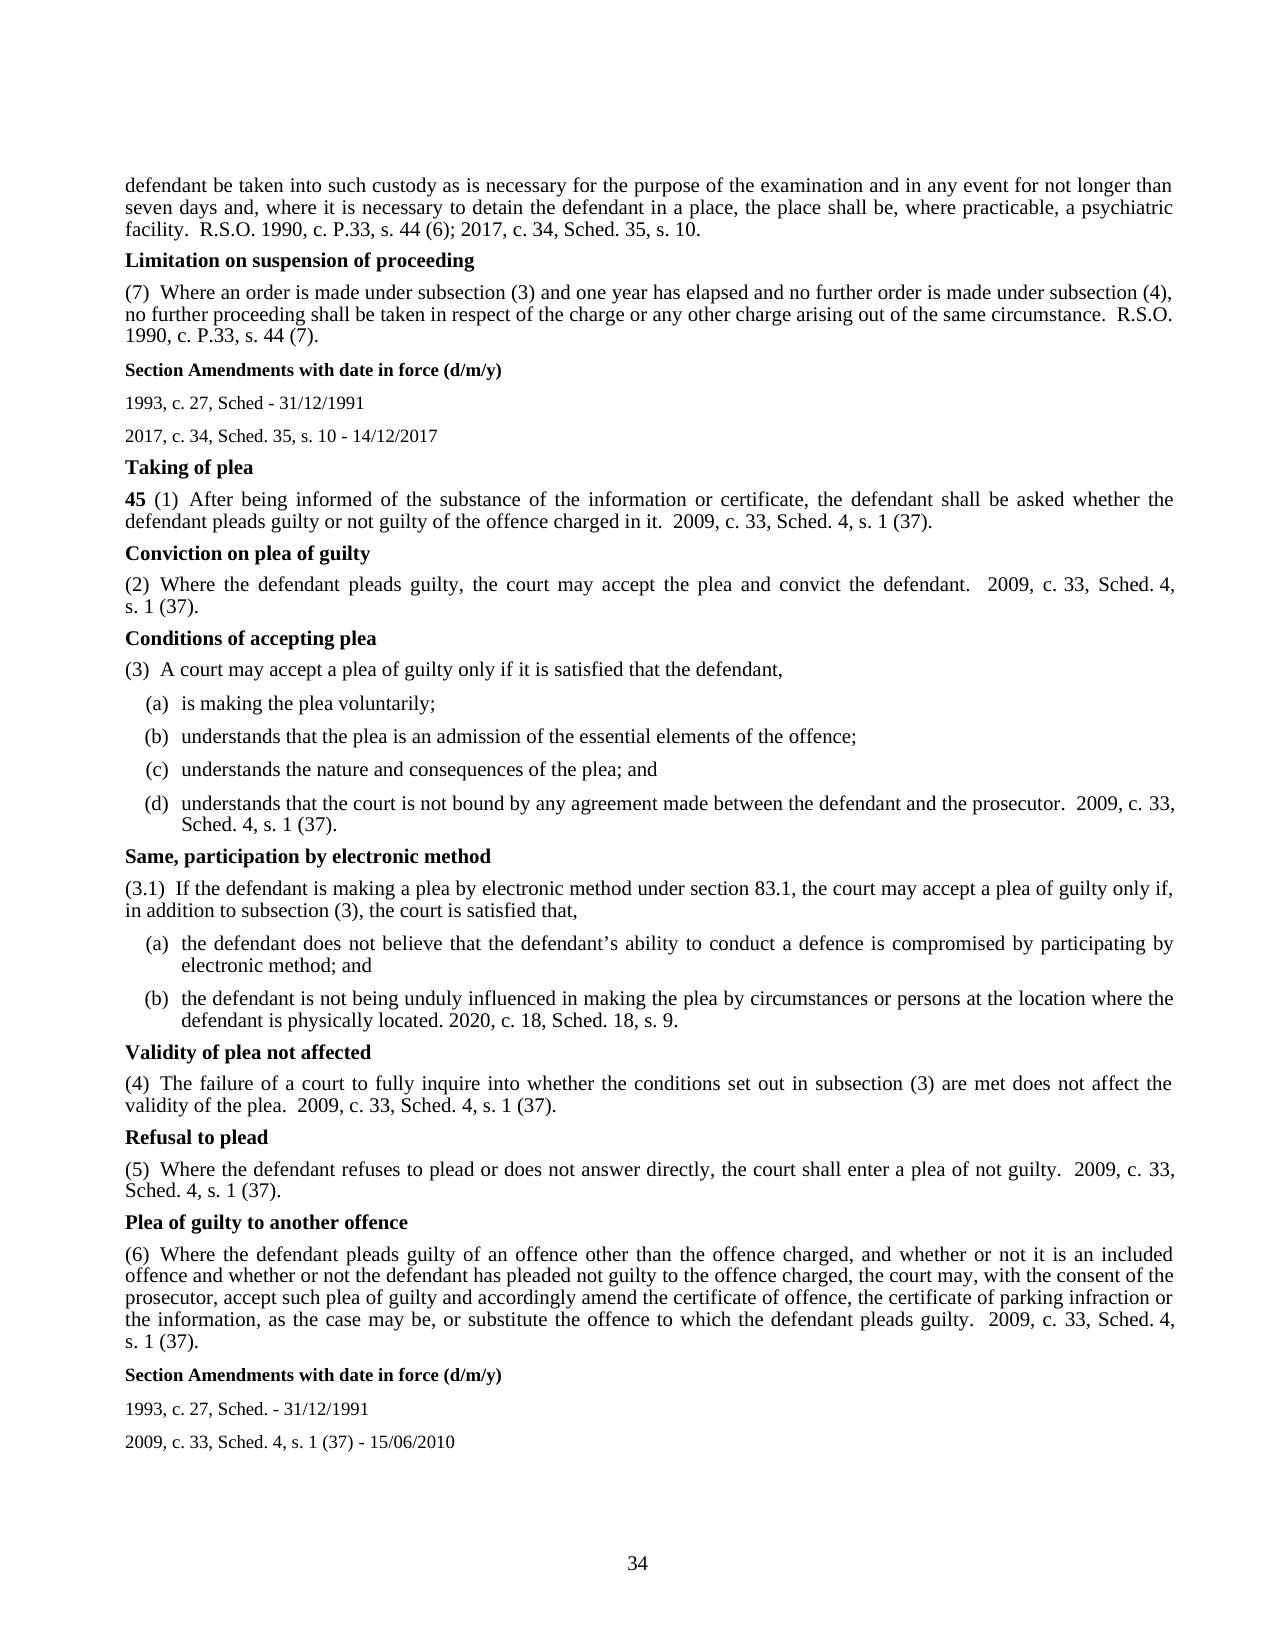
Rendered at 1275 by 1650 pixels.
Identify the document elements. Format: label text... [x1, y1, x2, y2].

text Refusal to plead [125, 1129, 1175, 1148]
text 2009, c. 33, Sched. 4, s. 1 (37) - 15/06/2010 [125, 1431, 1175, 1453]
text Section Amendments with date in force (d/m/y) [125, 1364, 1175, 1386]
text (a) is making the plea voluntarily; [125, 693, 1175, 714]
text 1993, c. 27, Sched - 31/12/1991 [125, 392, 1175, 414]
text 45 (1) After being informed of the substance of the information or certificate, the defendant shall be asked whether the defendant pleads guilty or not guilty of the offence charged in it. 2009, c. 33, Sched. 4, s. 1 (37). [125, 489, 1175, 532]
text (b) the defendant is not being unduly influenced in making the plea by circumstances or persons at the location where the defendant is physically located. 2020, c. 18, Sched. 18, s. 9. [125, 988, 1175, 1032]
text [125, 175, 1175, 240]
text (3) A court may accept a plea of guilty only if it is satisfied that the defendant, [125, 659, 1175, 681]
text (d) understands that the court is not bound by any agreement made between the defendant and the prosecutor. 2009, c. 33, Sched. 4, s. 1 (37). [125, 793, 1175, 836]
text Plea of guilty to another offence [125, 1214, 1175, 1233]
text (4) The failure of a court to fully inquire into whether the conditions set out in subsection (3) are met does not affect the validity of the plea. 2009, c. 33, Sched. 4, s. 1 (37). [125, 1073, 1175, 1117]
text Section Amendments with date in force (d/m/y) [125, 359, 1175, 381]
text (7) Where an order is made under subsection (3) and one year has elapsed and no further order is made under subsection (4), no further proceeding shall be taken in respect of the charge or any other charge arising out of the same circumstance. R.S.O. 1990, c. P.33, s. 44 (7). [125, 282, 1175, 347]
text Limitation on suspension of proceeding [125, 253, 1175, 272]
text (5) Where the defendant refuses to plead or does not answer directly, the court shall enter a plea of not guilty. 2009, c. 33, Sched. 4, s. 1 (37). [125, 1158, 1175, 1202]
text (3.1) If the defendant is making a plea by electronic method under section 83.1, the court may accept a plea of guilty only if, in addition to subsection (3), the court is satisfied that, [125, 878, 1175, 921]
text (c) understands the nature and consequences of the plea; and [125, 759, 1175, 781]
text Validity of plea not affected [125, 1044, 1175, 1063]
text (6) Where the defendant pleads guilty of an offence other than the offence charged, and whether or not it is an included offence and whether or not the defendant has pleaded not guilty to the offence charged, the court may, with the consent of the prosecutor, accept such plea of guilty and accordingly amend the certificate of offence, the certificate of parking infraction or the information, as the case may be, or substitute the offence to which the defendant pleads guilty. 2009, c. 33, Sched. 4, s. 1 (37). [125, 1244, 1175, 1353]
text Same, participation by electronic method [125, 849, 1175, 867]
text (a) the defendant does not believe that the defendant’s ability to conduct a defence is compromised by participating by electronic method; and [125, 933, 1175, 977]
text 2017, c. 34, Sched. 35, s. 10 - 14/12/2017 [125, 426, 1175, 447]
text Taking of plea [125, 460, 1175, 478]
text (2) Where the defendant pleads guilty, the court may accept the plea and convict the defendant. 2009, c. 33, Sched. 4, s. 1 (37). [125, 574, 1175, 618]
text (b) understands that the plea is an admission of the essential elements of the offence; [125, 726, 1175, 748]
text Conditions of accepting plea [125, 630, 1175, 649]
text Conviction on plea of guilty [125, 545, 1175, 564]
text 1993, c. 27, Sched. - 31/12/1991 [125, 1397, 1175, 1419]
